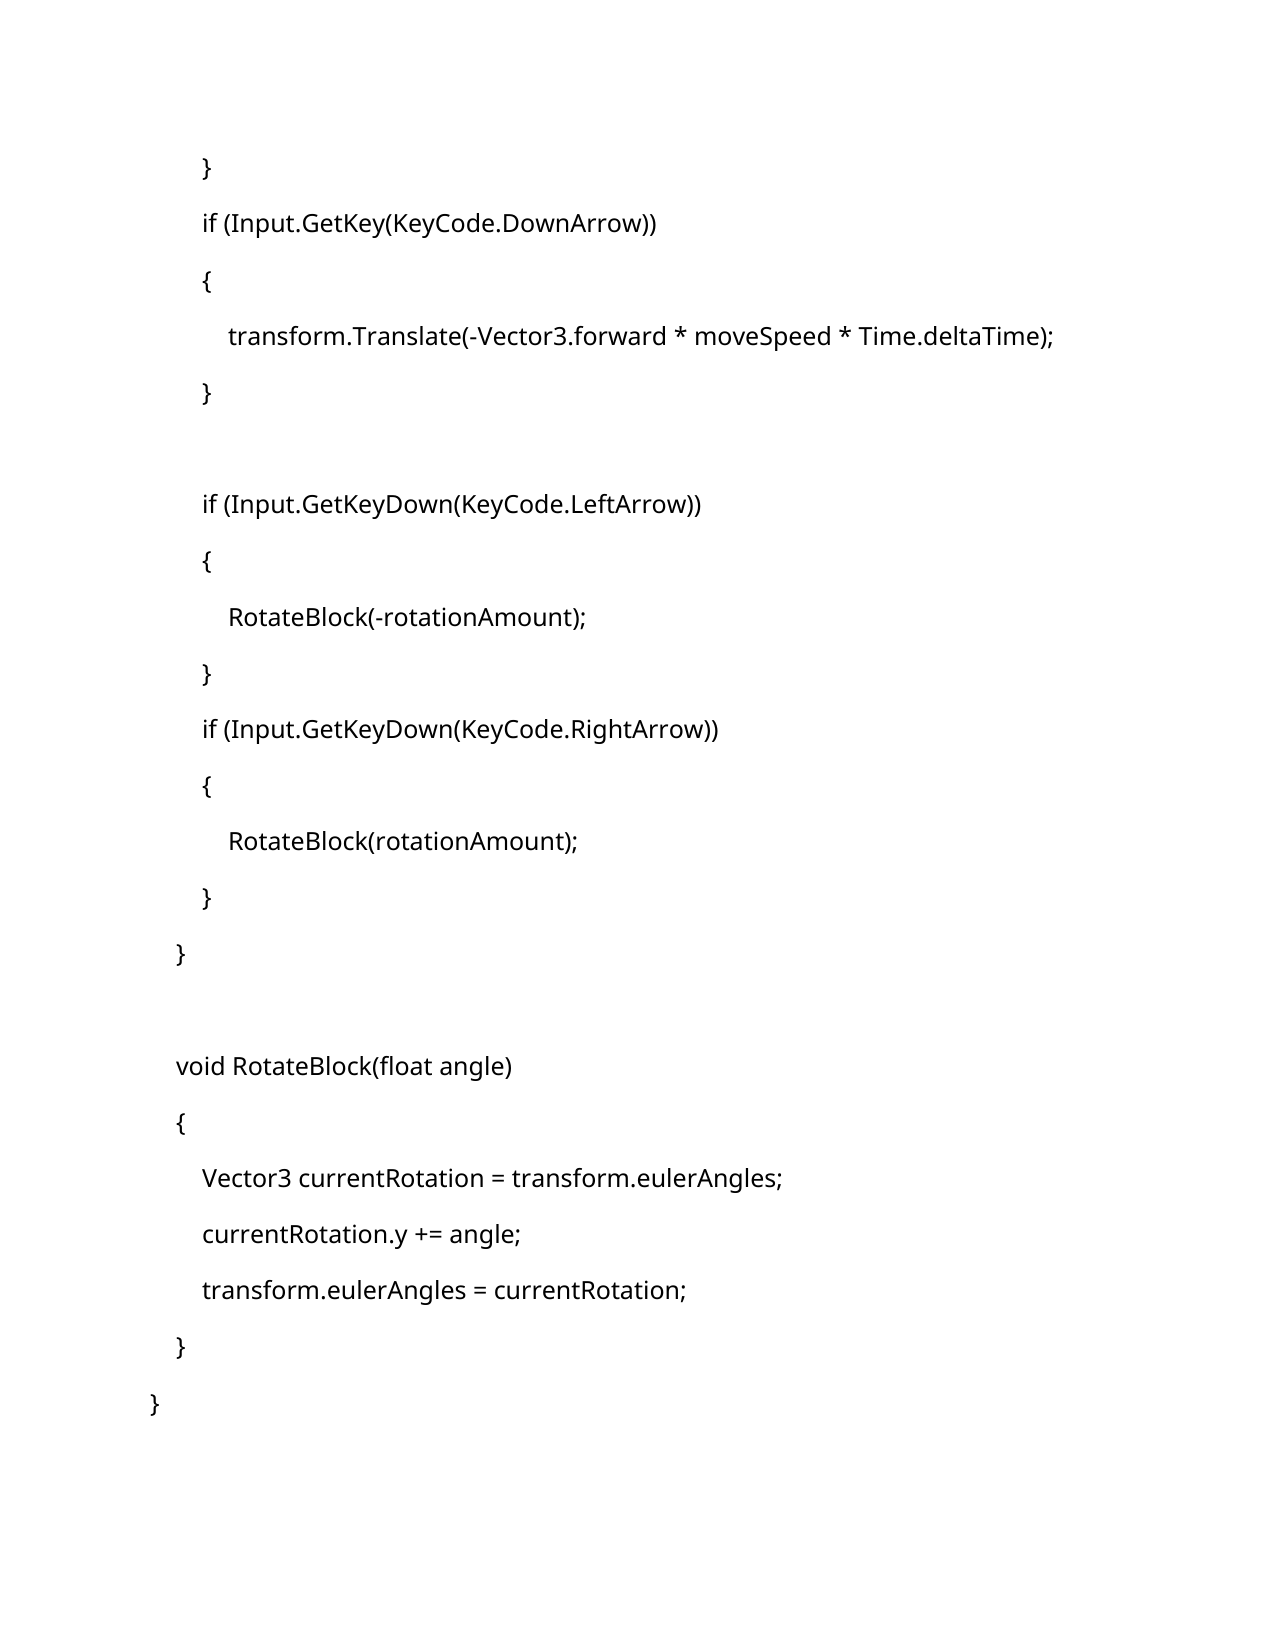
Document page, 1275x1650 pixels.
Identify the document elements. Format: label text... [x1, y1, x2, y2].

text transform.eulerAngles = currentRotation; [150, 1273, 1125, 1307]
text } [150, 374, 1125, 409]
text } [150, 1329, 1125, 1363]
text void RotateBlock(float angle) [150, 1048, 1125, 1082]
text { [150, 768, 1125, 802]
text } [150, 1385, 1125, 1419]
text Vector3 currentRotation = transform.eulerAngles; [150, 1161, 1125, 1195]
text { [150, 262, 1125, 296]
text if (Input.GetKeyDown(KeyCode.RightArrow)) [150, 711, 1125, 746]
text RotateBlock(-rotationAmount); [150, 599, 1125, 633]
text } [150, 880, 1125, 914]
text { [150, 1104, 1125, 1138]
text RotateBlock(rotationAmount); [150, 824, 1125, 858]
text if (Input.GetKeyDown(KeyCode.LeftArrow)) [150, 487, 1125, 521]
text transform.Translate(-Vector3.forward * moveSpeed * Time.deltaTime); [150, 318, 1125, 352]
text } [150, 150, 1125, 184]
text } [150, 655, 1125, 689]
text if (Input.GetKey(KeyCode.DownArrow)) [150, 206, 1125, 240]
text currentRotation.y += angle; [150, 1217, 1125, 1251]
text { [150, 543, 1125, 577]
text } [150, 936, 1125, 970]
